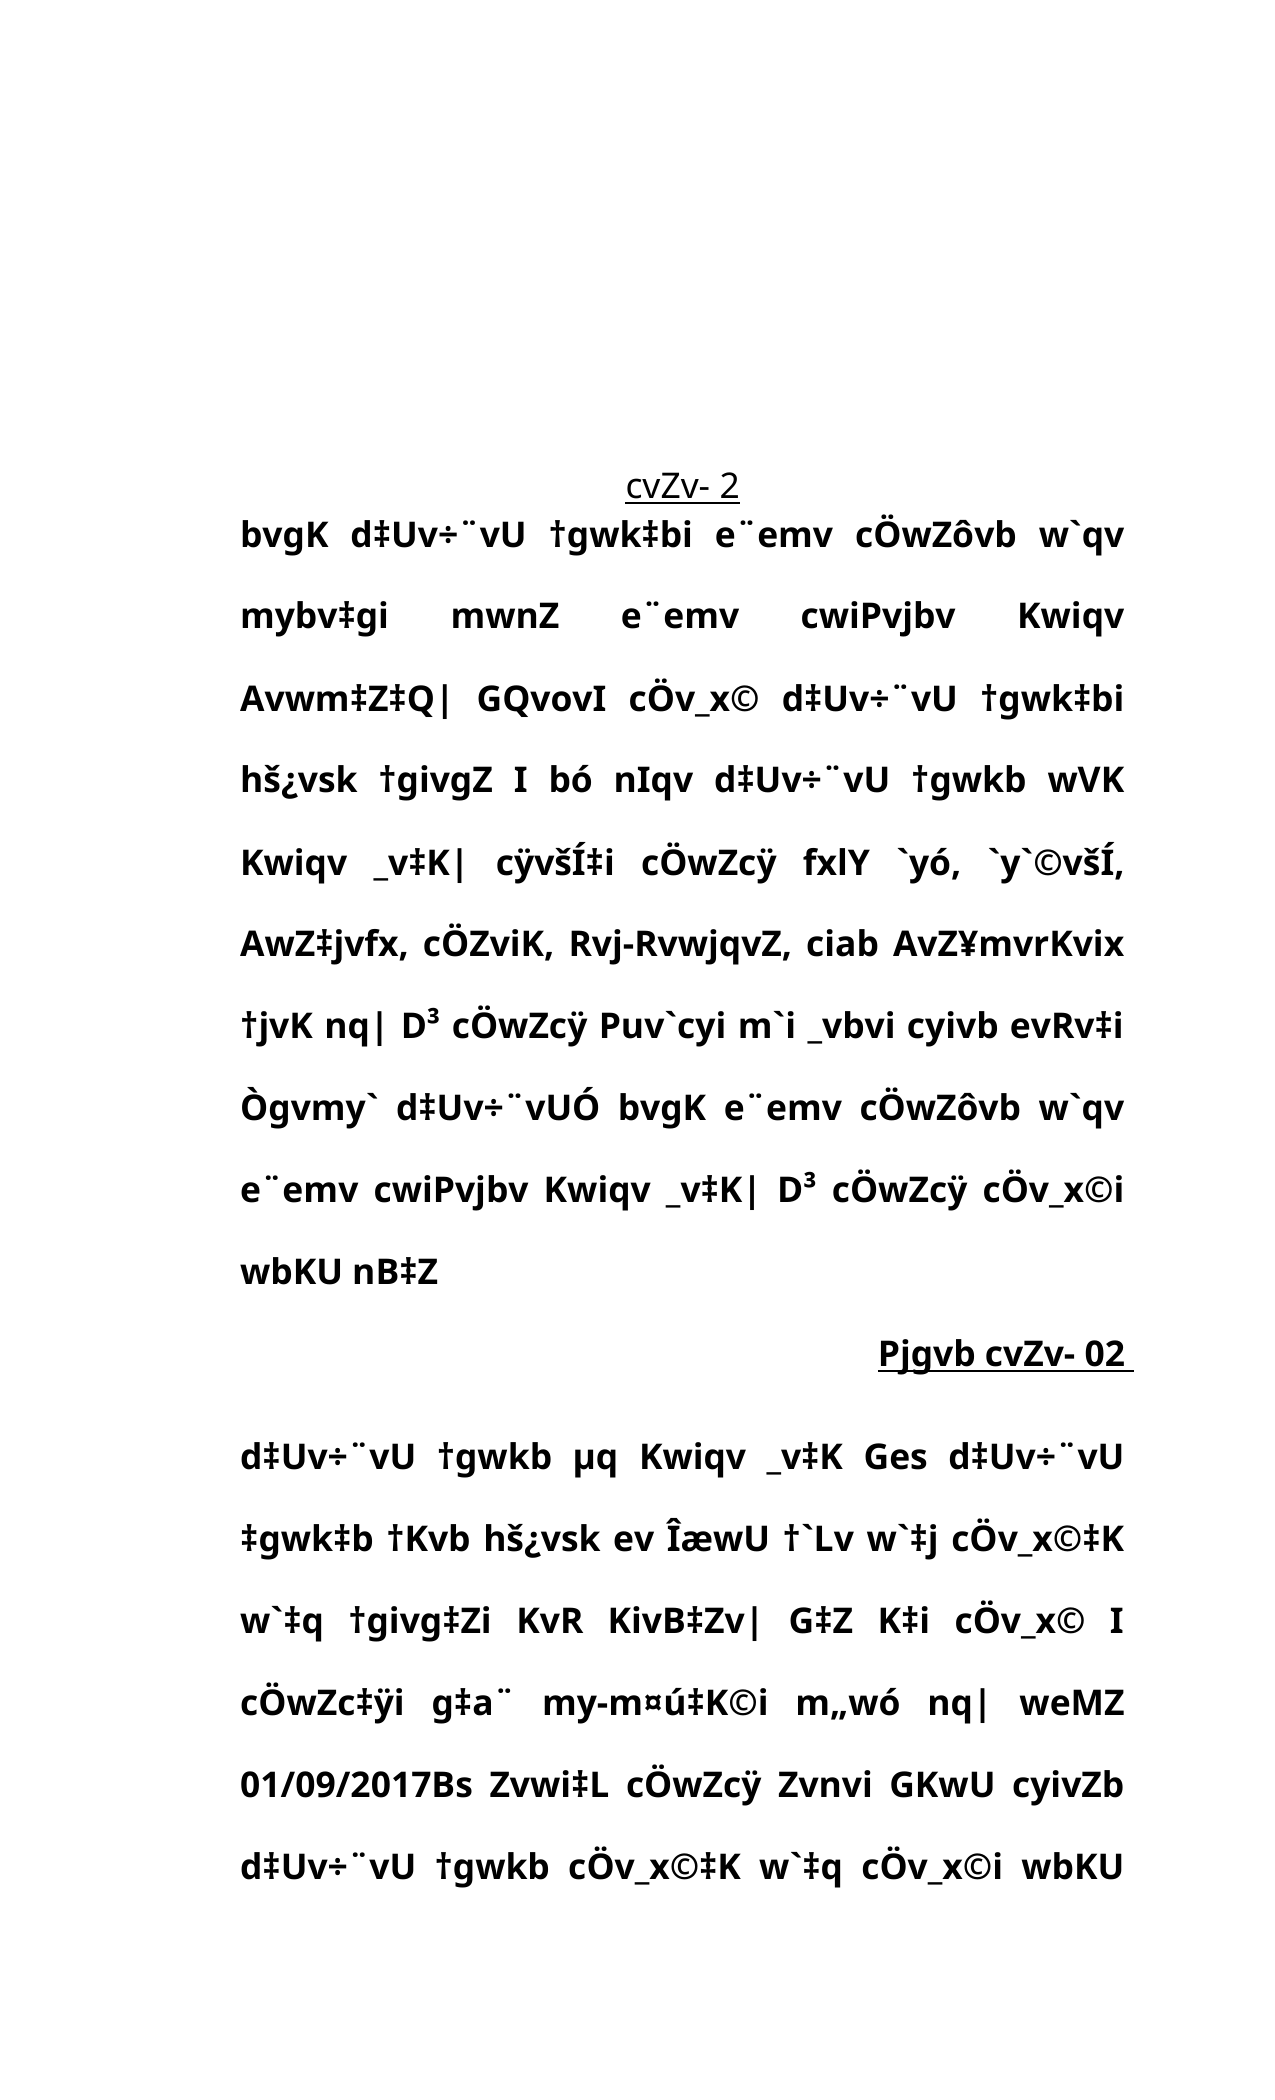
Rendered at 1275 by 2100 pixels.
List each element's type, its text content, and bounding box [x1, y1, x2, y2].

text Pjgvb cvZv- 02 [240, 1329, 1125, 1377]
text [240, 509, 1125, 1295]
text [240, 1432, 1125, 1890]
